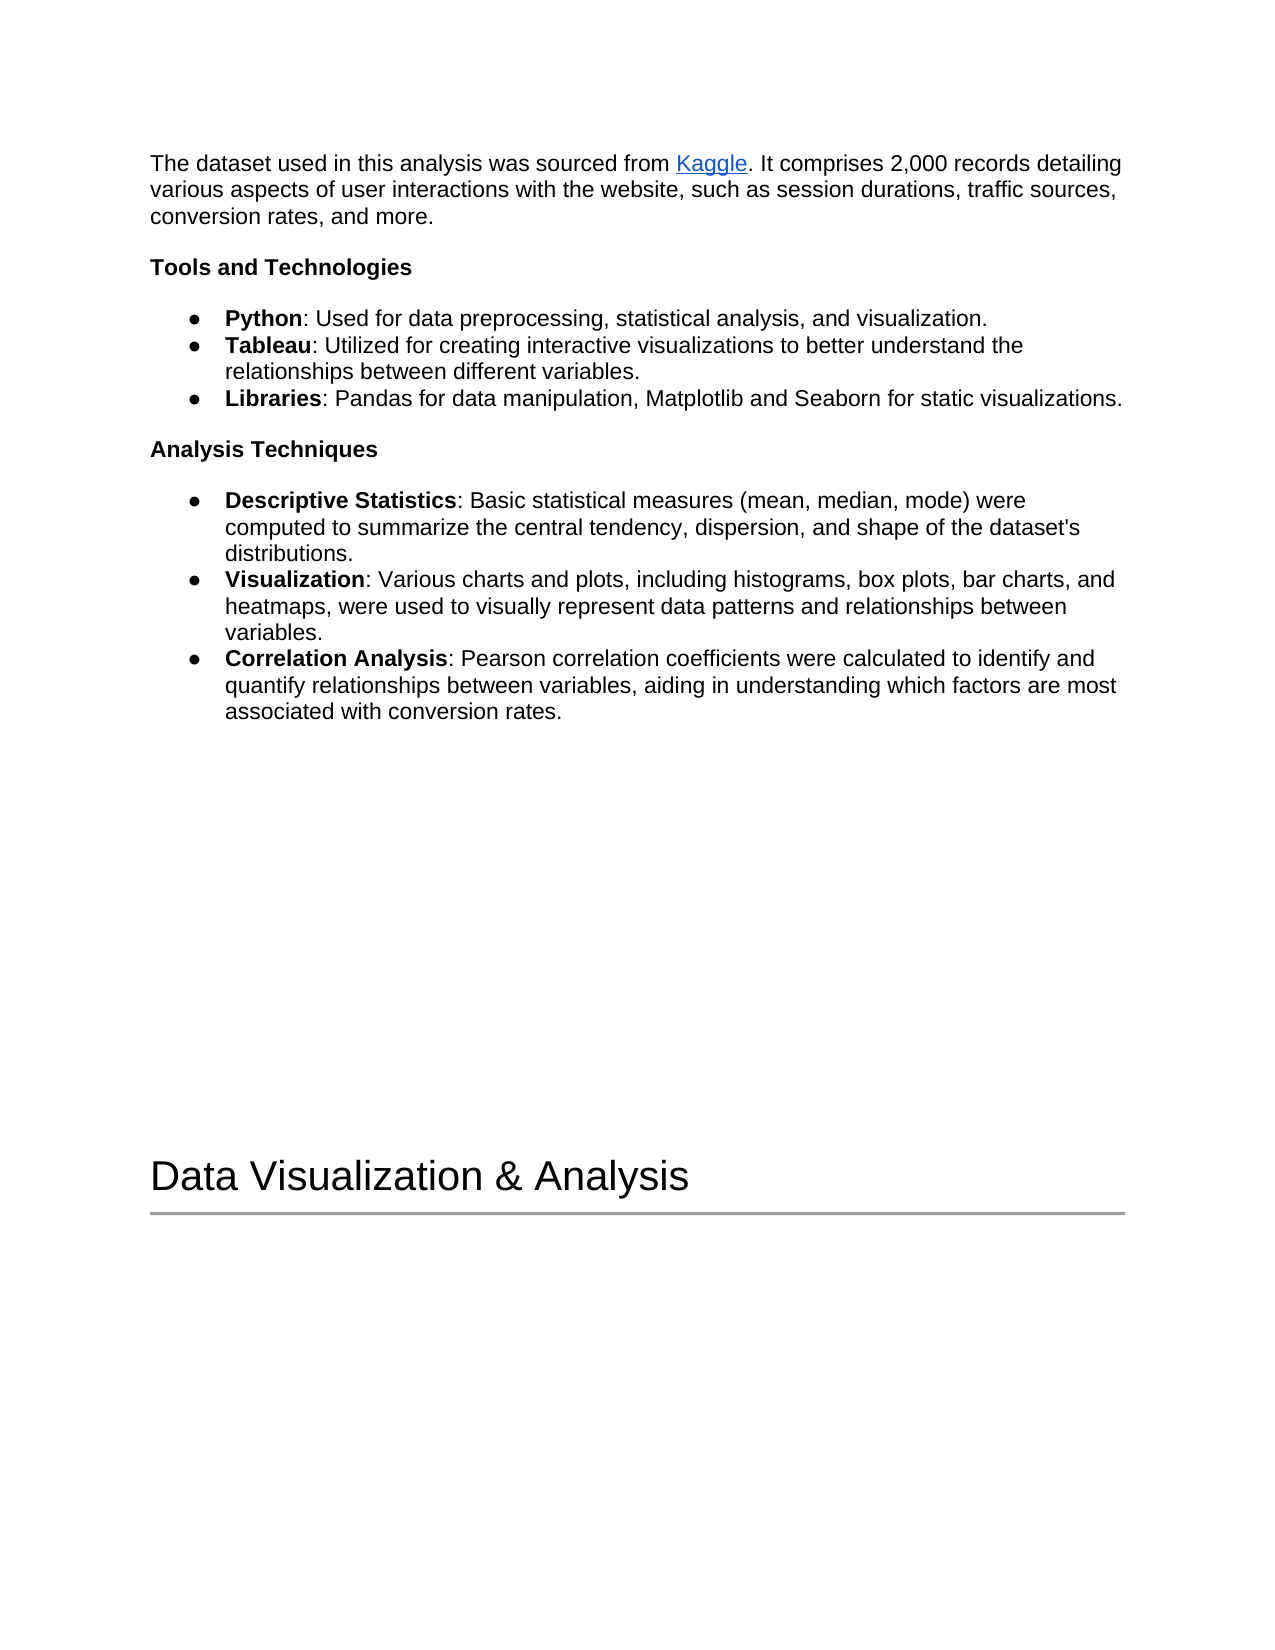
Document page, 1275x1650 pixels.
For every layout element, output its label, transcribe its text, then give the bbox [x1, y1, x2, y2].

subtitle Data Visualization & Analysis [150, 1151, 1125, 1199]
list Correlation Analysis: Pearson correlation coefficients were calculated to identify and quantify relationships between variables, aiding in understanding which factors are most associated with conversion rates. [187, 645, 1125, 724]
list Libraries: Pandas for data manipulation, Matplotlib and Seaborn for static visualizations. [187, 384, 1125, 411]
subtitle Analysis Techniques [150, 436, 1125, 462]
list Python: Used for data preprocessing, statistical analysis, and visualization. [187, 305, 1125, 332]
text The dataset used in this analysis was sourced from Kaggle. It comprises 2,000 records detailing various aspects of user interactions with the website, such as session durations, traffic sources, conversion rates, and more. [150, 150, 1125, 229]
list Tableau: Utilized for creating interactive visualizations to better understand the relationships between different variables. [187, 332, 1125, 384]
list Visualization: Various charts and plots, including histograms, box plots, bar charts, and heatmaps, were used to visually represent data patterns and relationships between variables. [187, 566, 1125, 645]
list Descriptive Statistics: Basic statistical measures (mean, median, mode) were computed to summarize the central tendency, dispersion, and shape of the dataset's distributions. [187, 487, 1125, 566]
subtitle Tools and Technologies [150, 254, 1125, 280]
